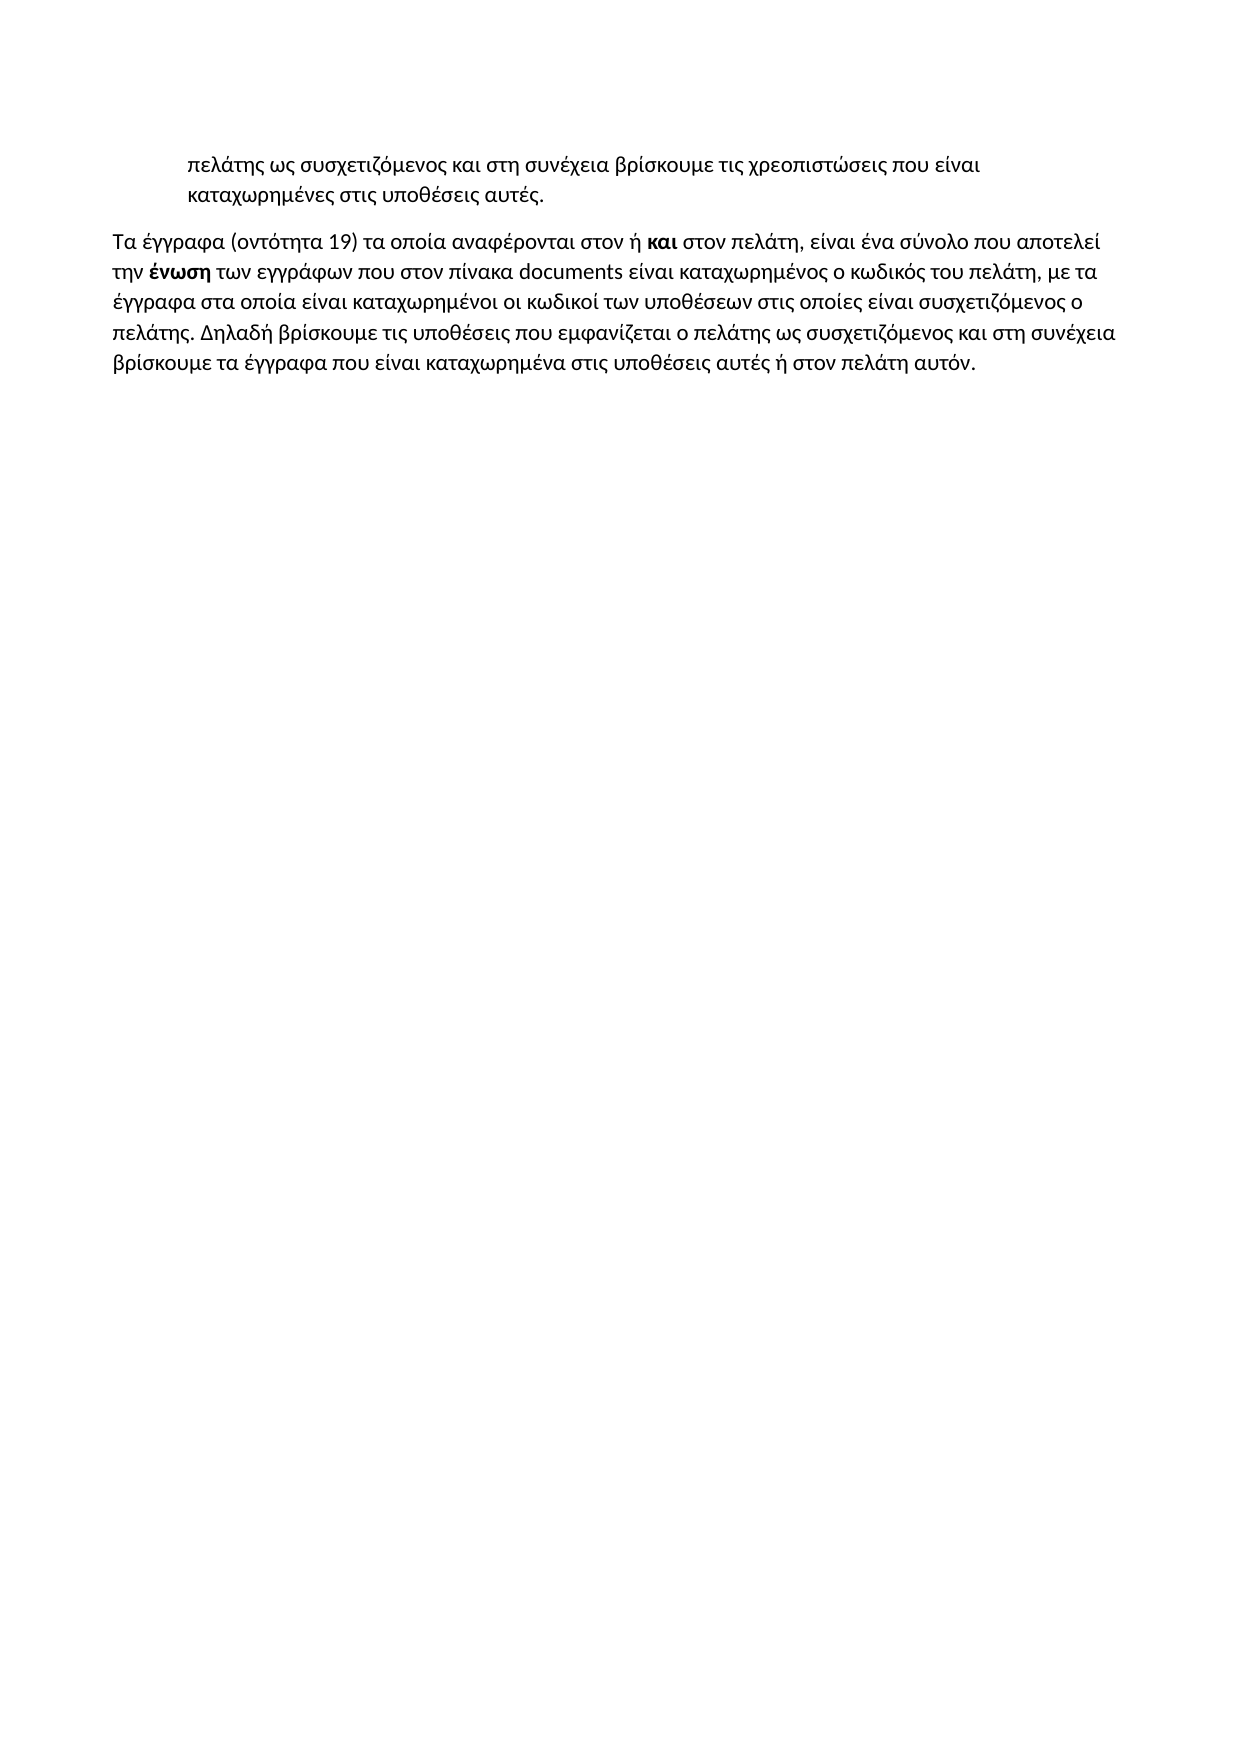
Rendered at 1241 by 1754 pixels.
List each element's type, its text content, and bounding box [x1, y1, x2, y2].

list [150, 150, 1128, 208]
text Τα έγγραφα (οντότητα 19) τα οποία αναφέρονται στον ή και στον πελάτη, είναι ένα σύνολο που αποτελεί την ένωση των εγγράφων που στον πίνακα documents είναι καταχωρημένος ο κωδικός του πελάτη, με τα έγγραφα στα οποία είναι καταχωρημένοι οι κωδικοί των υποθέσεων στις οποίες είναι συσχετιζόμενος ο πελάτης. Δηλαδή βρίσκουμε τις υποθέσεις που εμφανίζεται ο πελάτης ως συσχετιζόμενος και στη συνέχεια βρίσκουμε τα έγγραφα που είναι καταχωρημένα στις υποθέσεις αυτές ή στον πελάτη αυτόν. [112, 227, 1128, 376]
